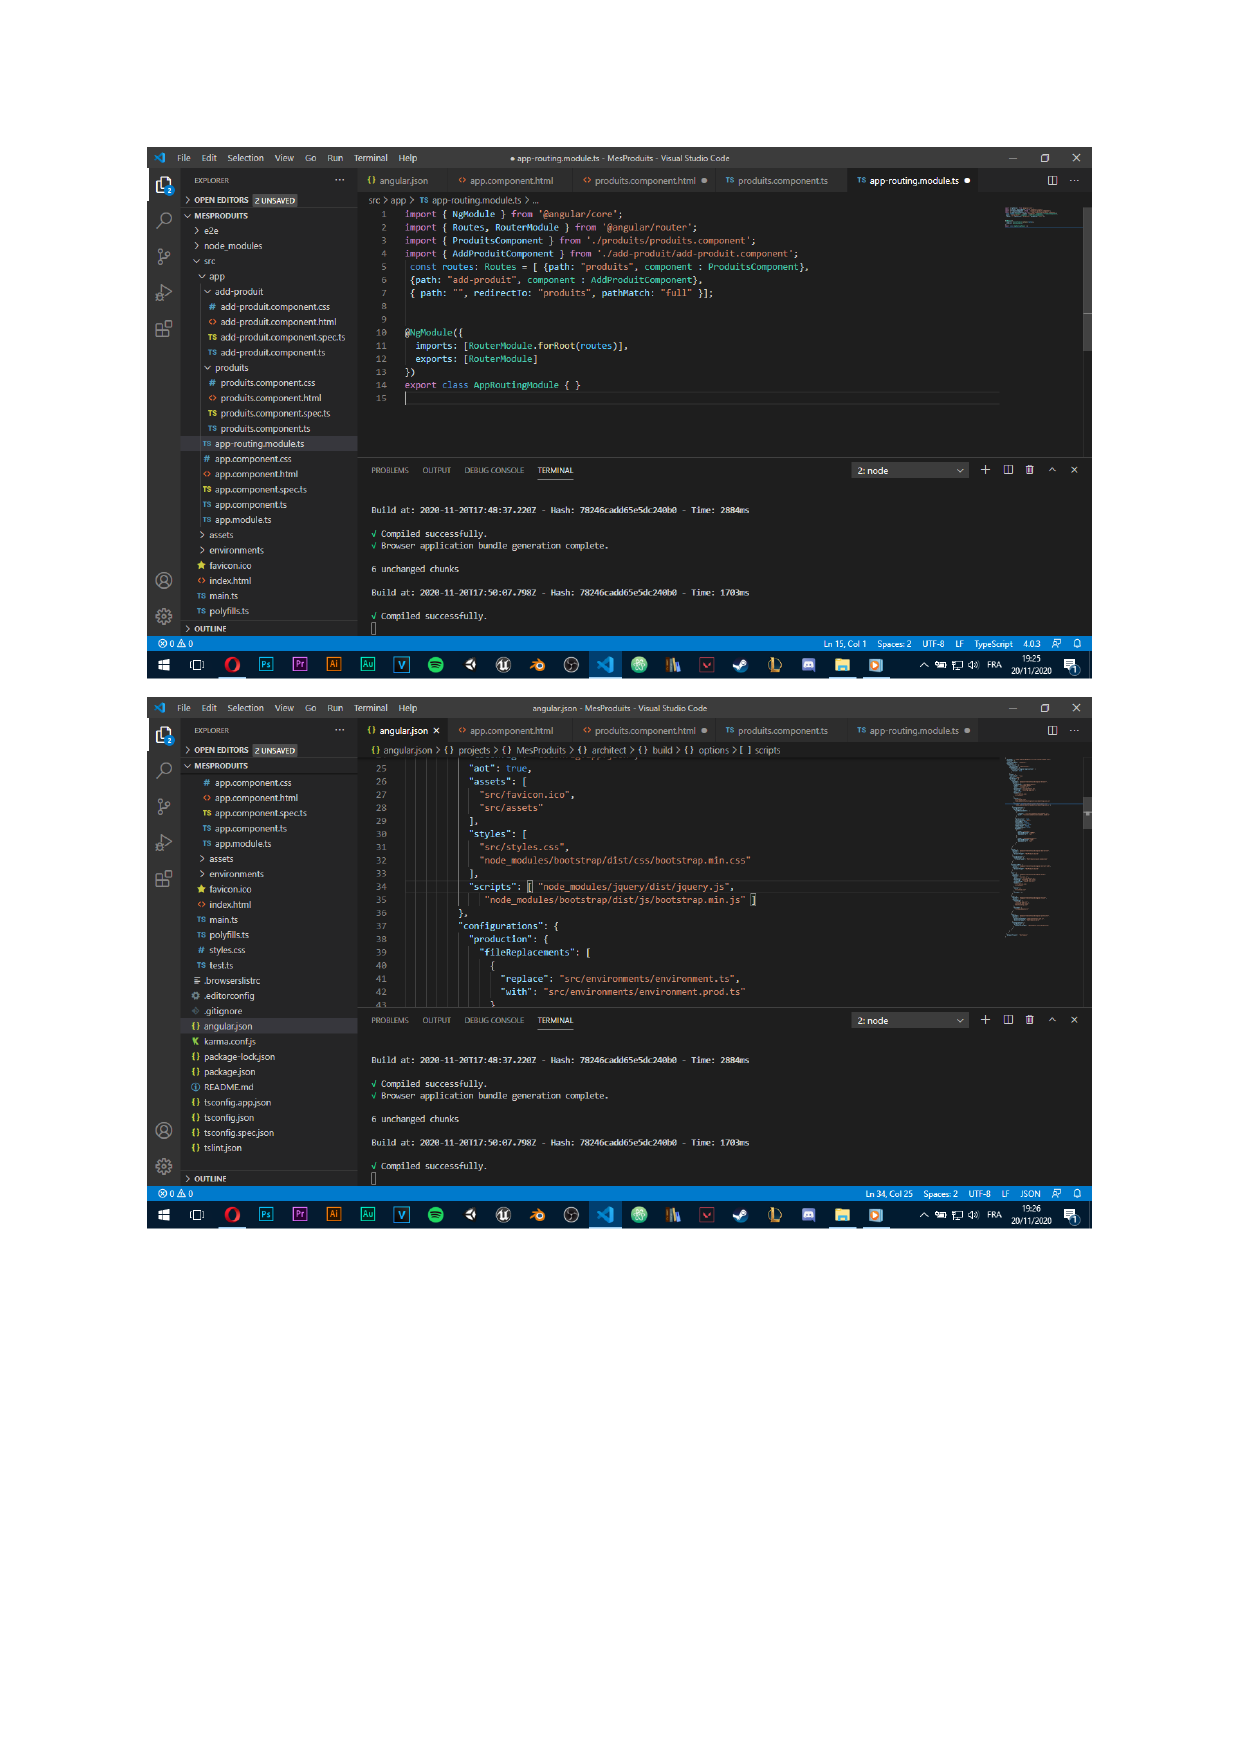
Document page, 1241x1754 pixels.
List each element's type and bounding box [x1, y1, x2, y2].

picture [147, 697, 1092, 1229]
picture [147, 147, 1092, 679]
